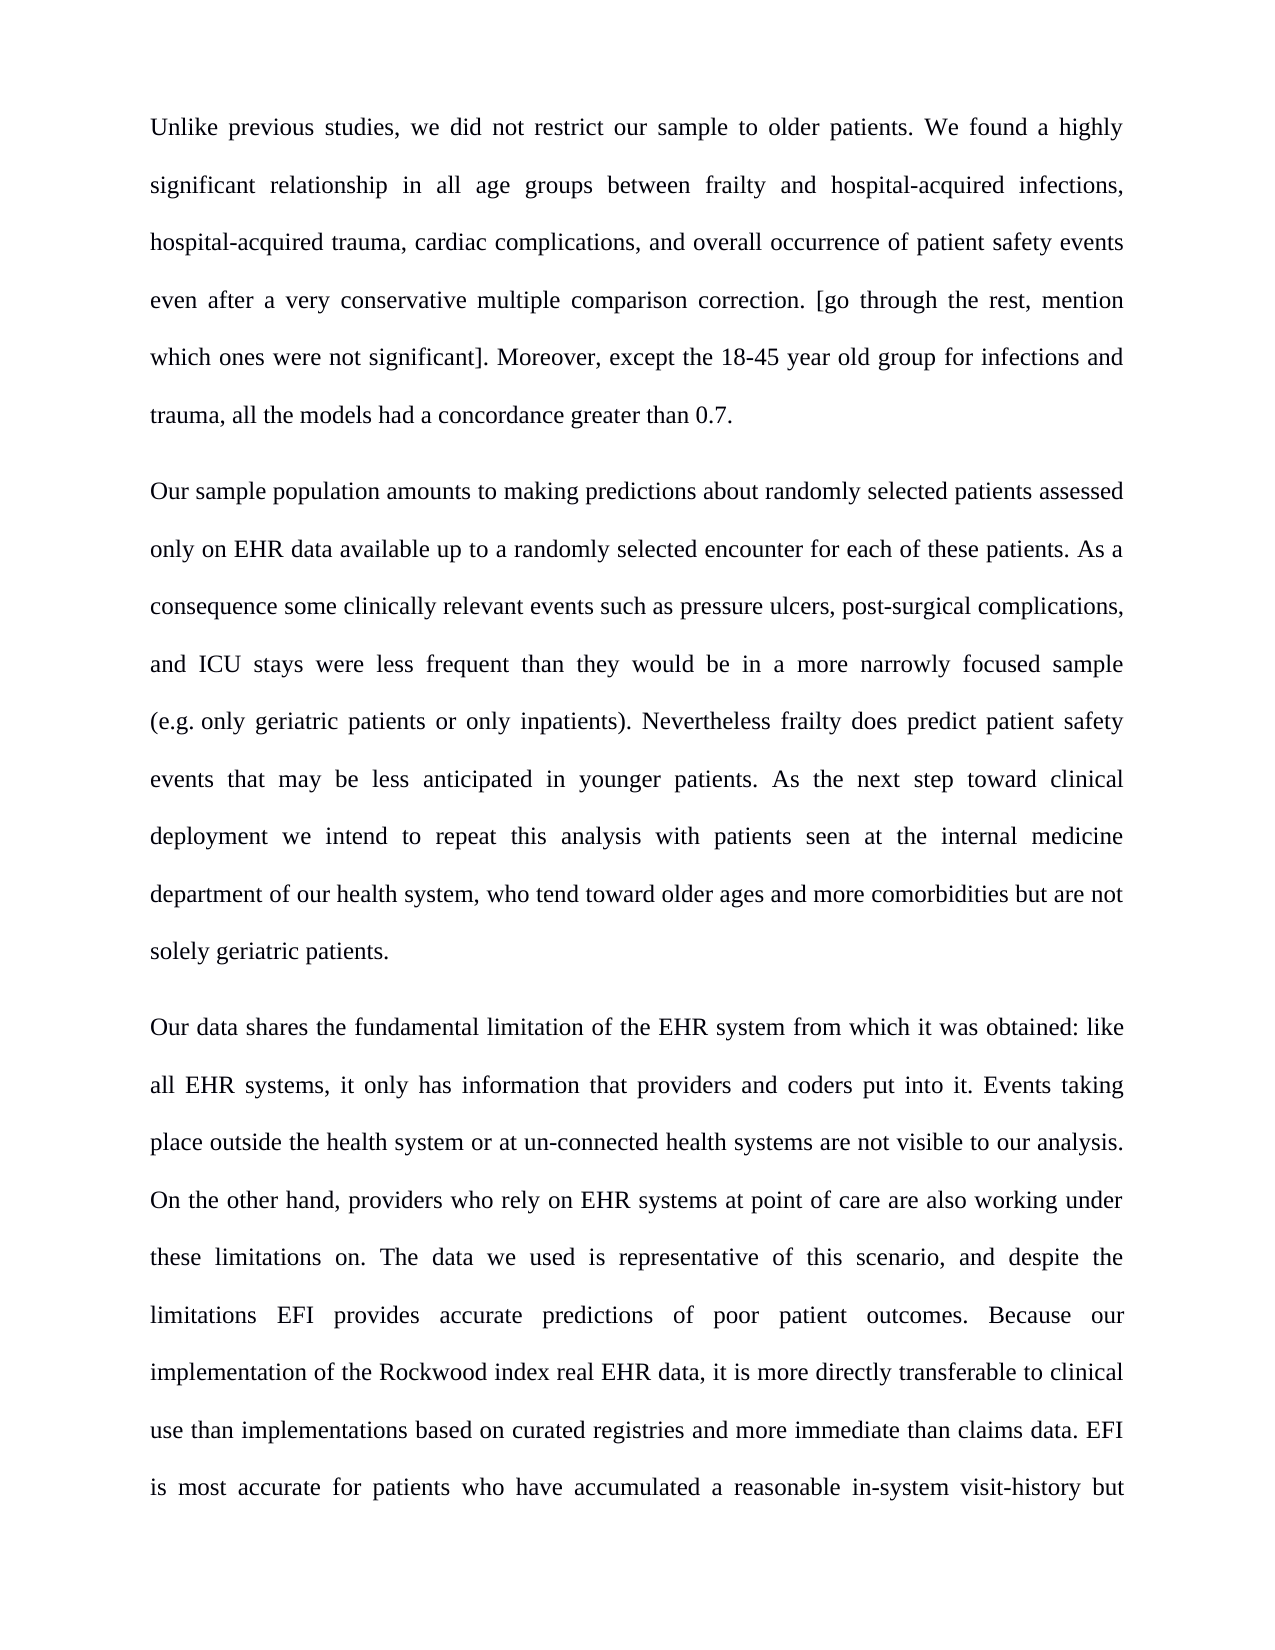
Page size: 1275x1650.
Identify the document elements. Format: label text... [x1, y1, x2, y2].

text Unlike previous studies, we did not restrict our sample to older patients. We found a highly significant relationship in all age groups between frailty and hospital-acquired infections, hospital-acquired trauma, cardiac complications, and overall occurrence of patient safety events even after a very conservative multiple comparison correction. [go through the rest, mention which ones were not significant]. Moreover, except the 18-45 year old group for infections and trauma, all the models had a concordance greater than 0.7. [150, 112, 1125, 429]
text Our sample population amounts to making predictions about randomly selected patients assessed only on EHR data available up to a randomly selected encounter for each of these patients. As a consequence some clinically relevant events such as pressure ulcers, post-surgical complications, and ICU stays were less frequent than they would be in a more narrowly focused sample (e.g. only geriatric patients or only inpatients). Nevertheless frailty does predict patient safety events that may be less anticipated in younger patients. As the next step toward clinical deployment we intend to repeat this analysis with patients seen at the internal medicine department of our health system, who tend toward older ages and more comorbidities but are not solely geriatric patients. [150, 476, 1125, 965]
